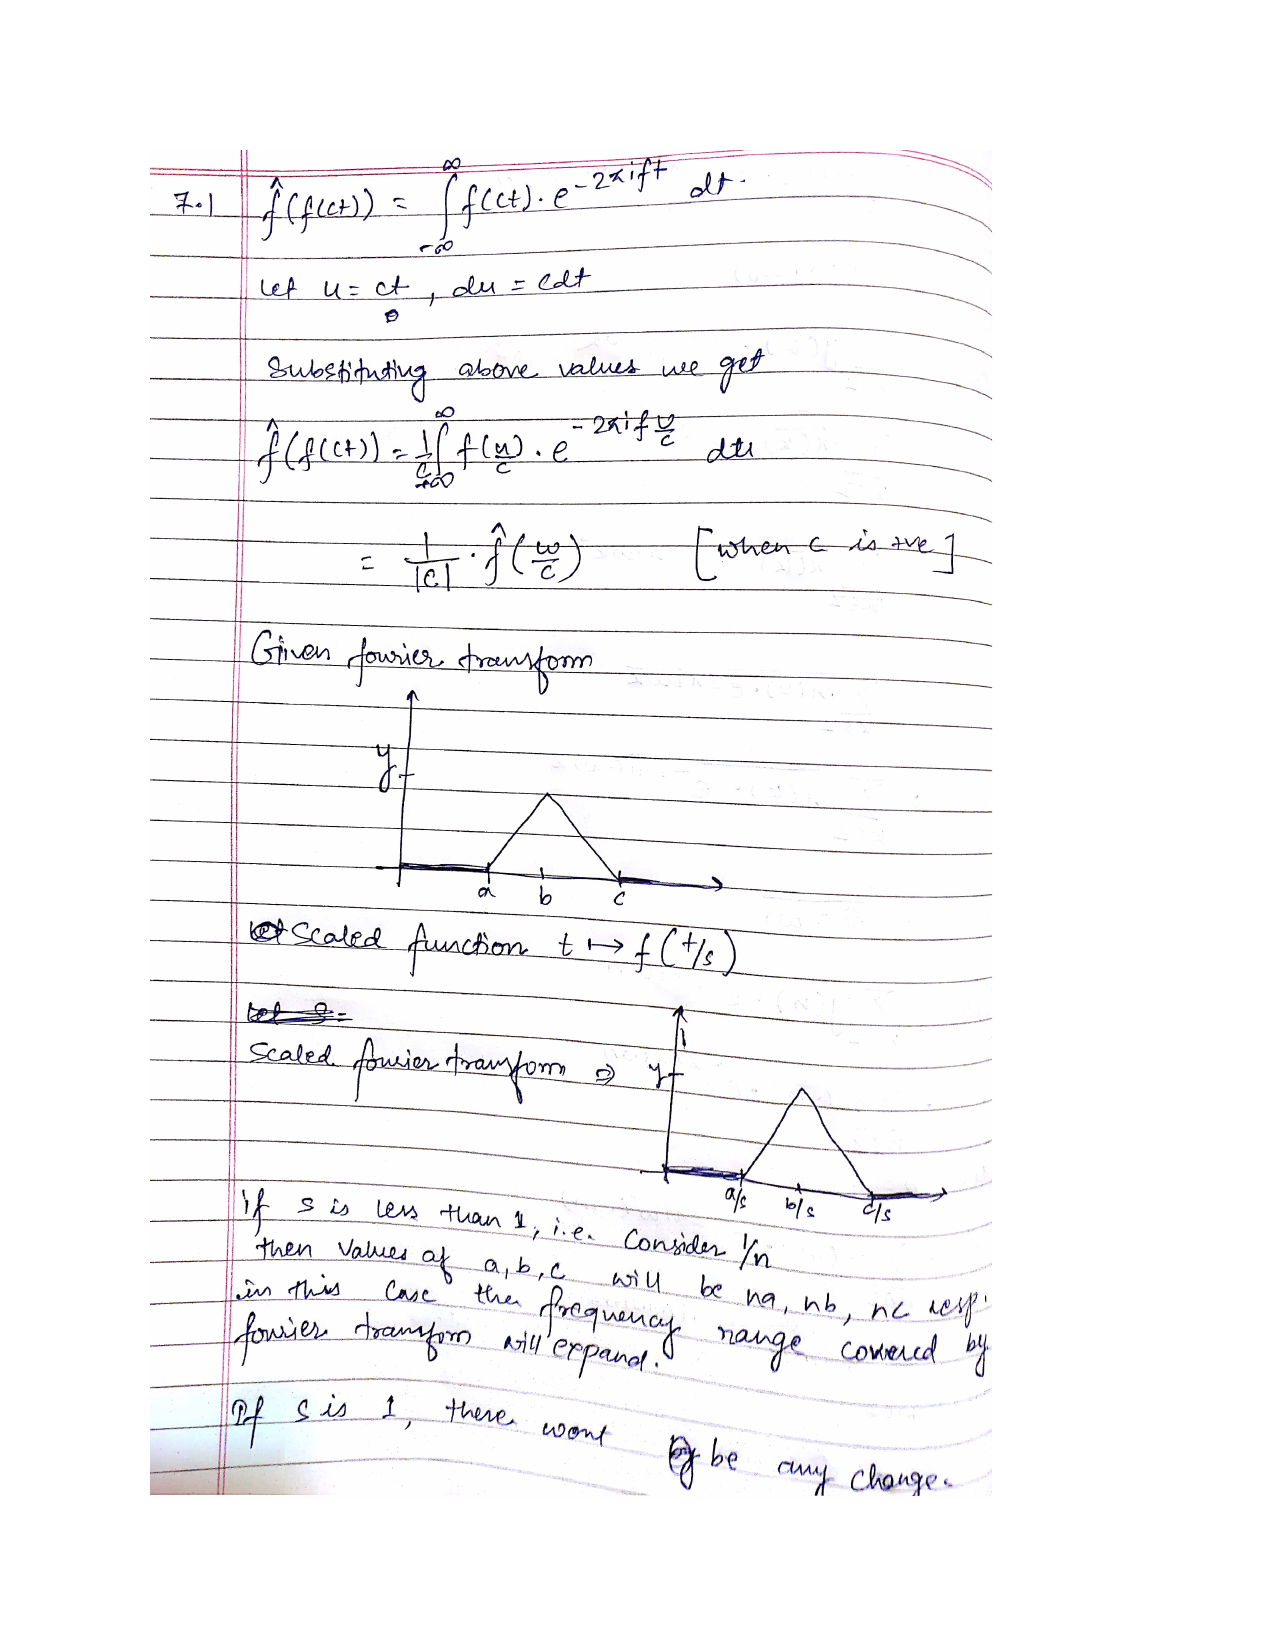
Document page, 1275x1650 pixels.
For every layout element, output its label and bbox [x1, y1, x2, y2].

picture [150, 150, 993, 1500]
